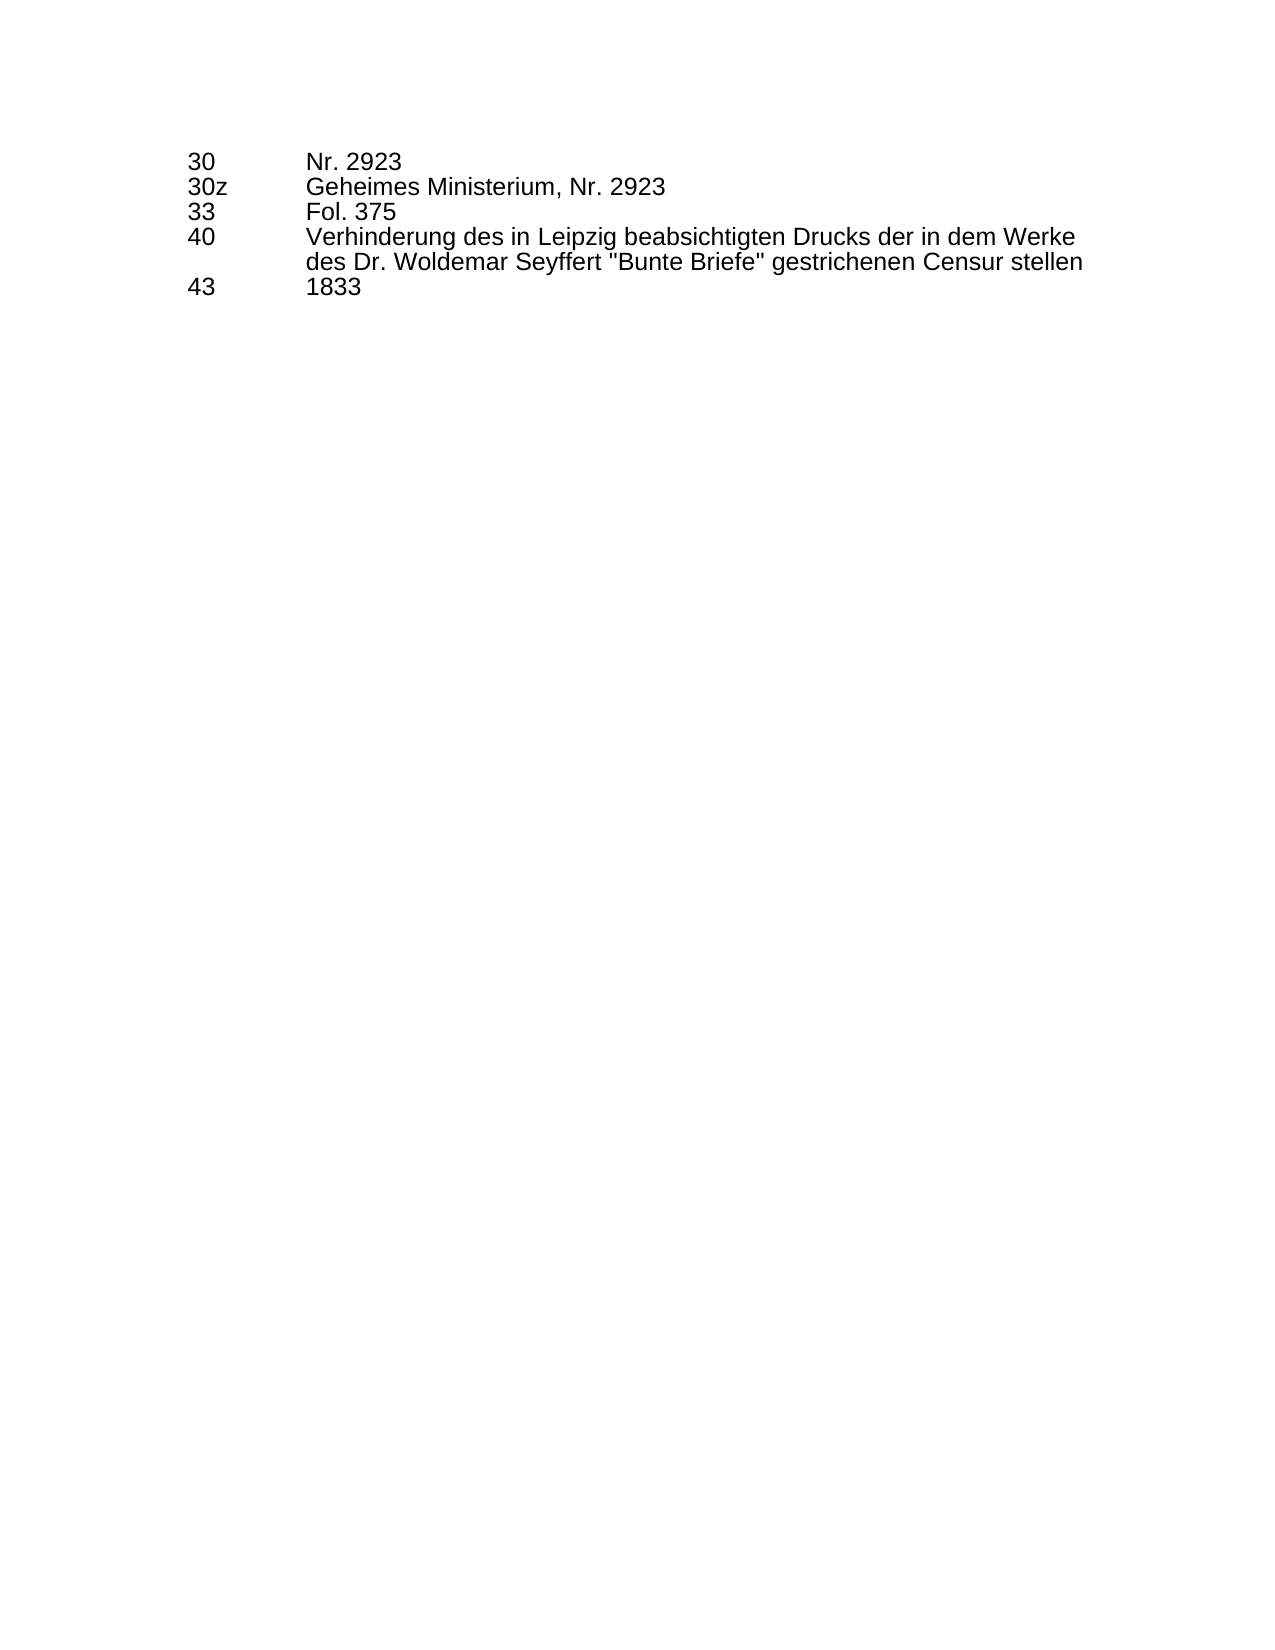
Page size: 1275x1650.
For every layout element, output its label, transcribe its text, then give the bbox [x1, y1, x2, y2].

text 40 Verhinderung des in o[Leipzig]o beabsichtigten Drucks der in dem Werke des p[4{Dr.} 2{Woldemar} 1{Seyffert}]p "t[Bunte Briefe]t" gestrichenen s[Censur]s stellen [187, 225, 1087, 275]
text 30z Geheimes Ministerium, Nr. 2923 [187, 175, 1087, 200]
text 43 1833 [187, 275, 1087, 300]
text 33 Fol. 375 [187, 200, 1087, 225]
text 30 Nr. 2923 [187, 150, 1087, 175]
